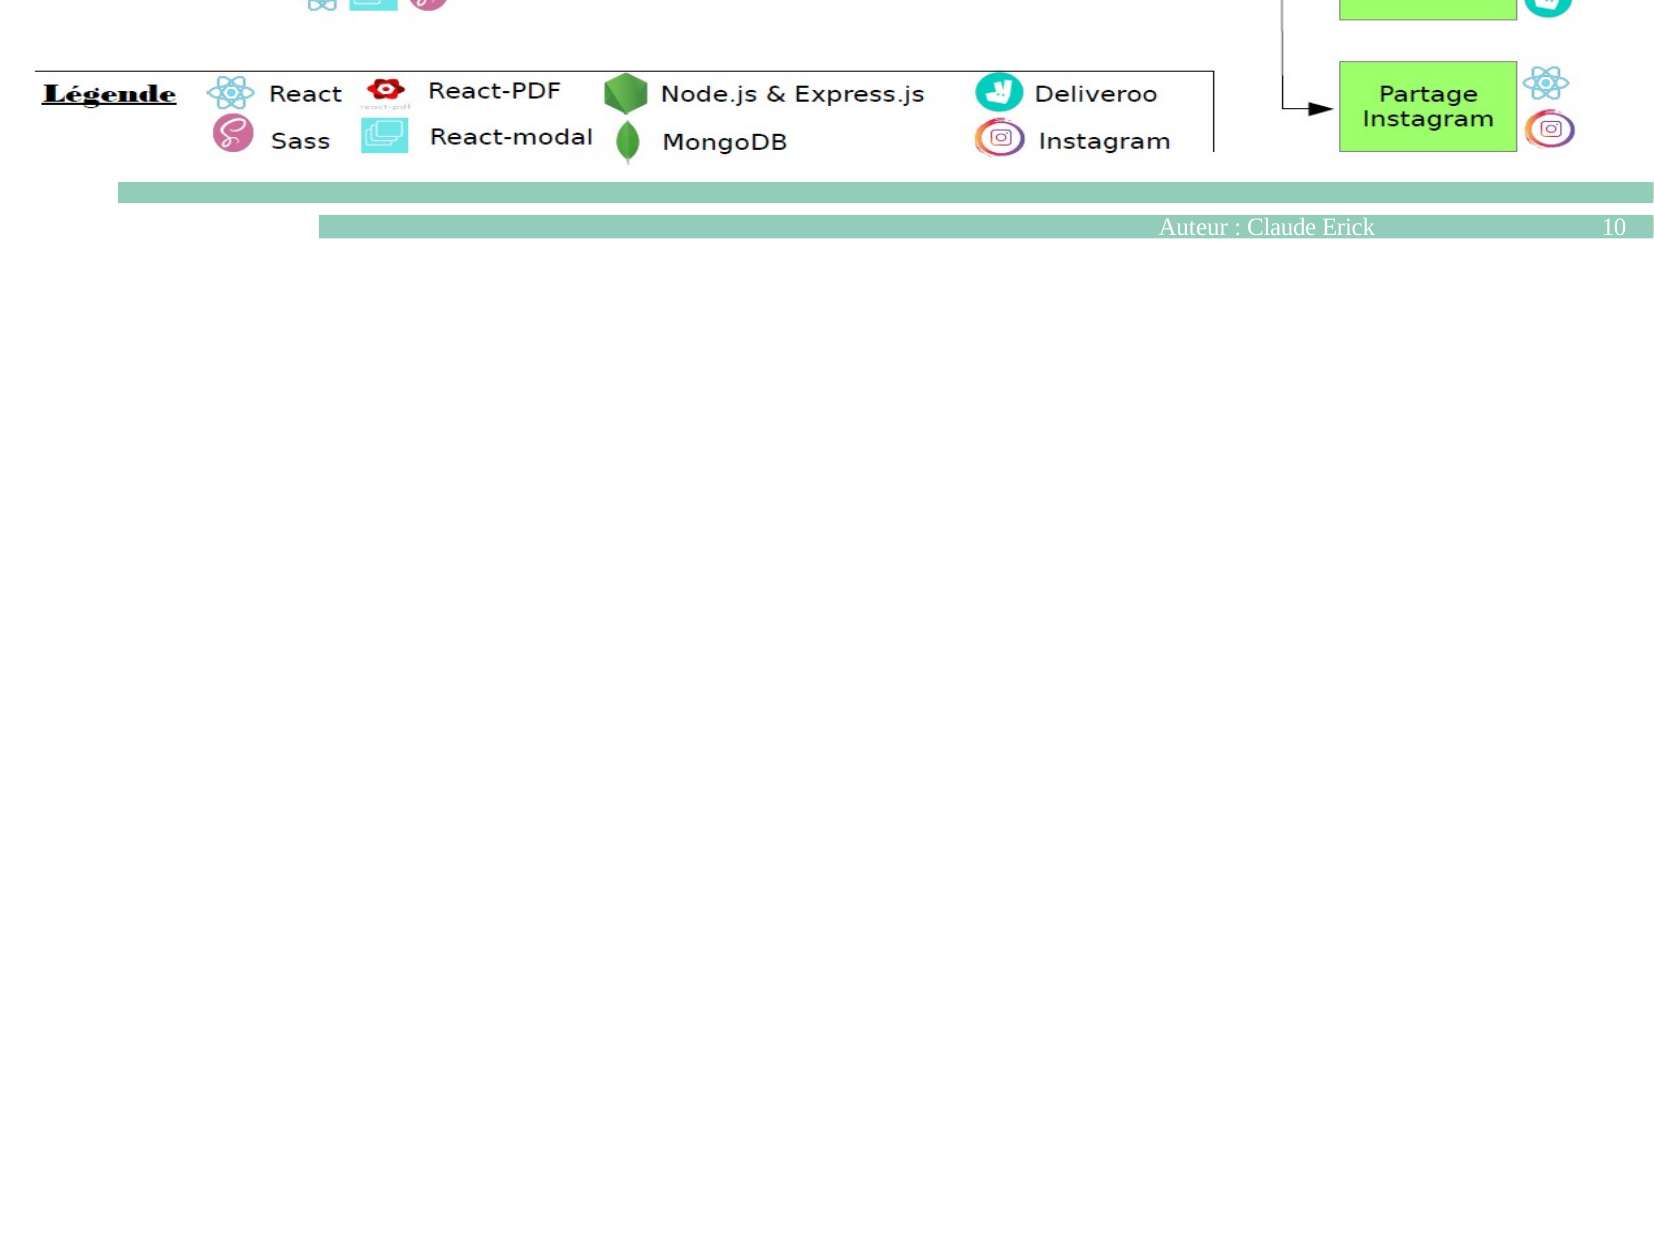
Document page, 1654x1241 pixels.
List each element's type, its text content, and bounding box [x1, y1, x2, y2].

picture [0, 0, 1654, 182]
text Auteur : Claude Erick 10 [1158, 212, 1653, 240]
